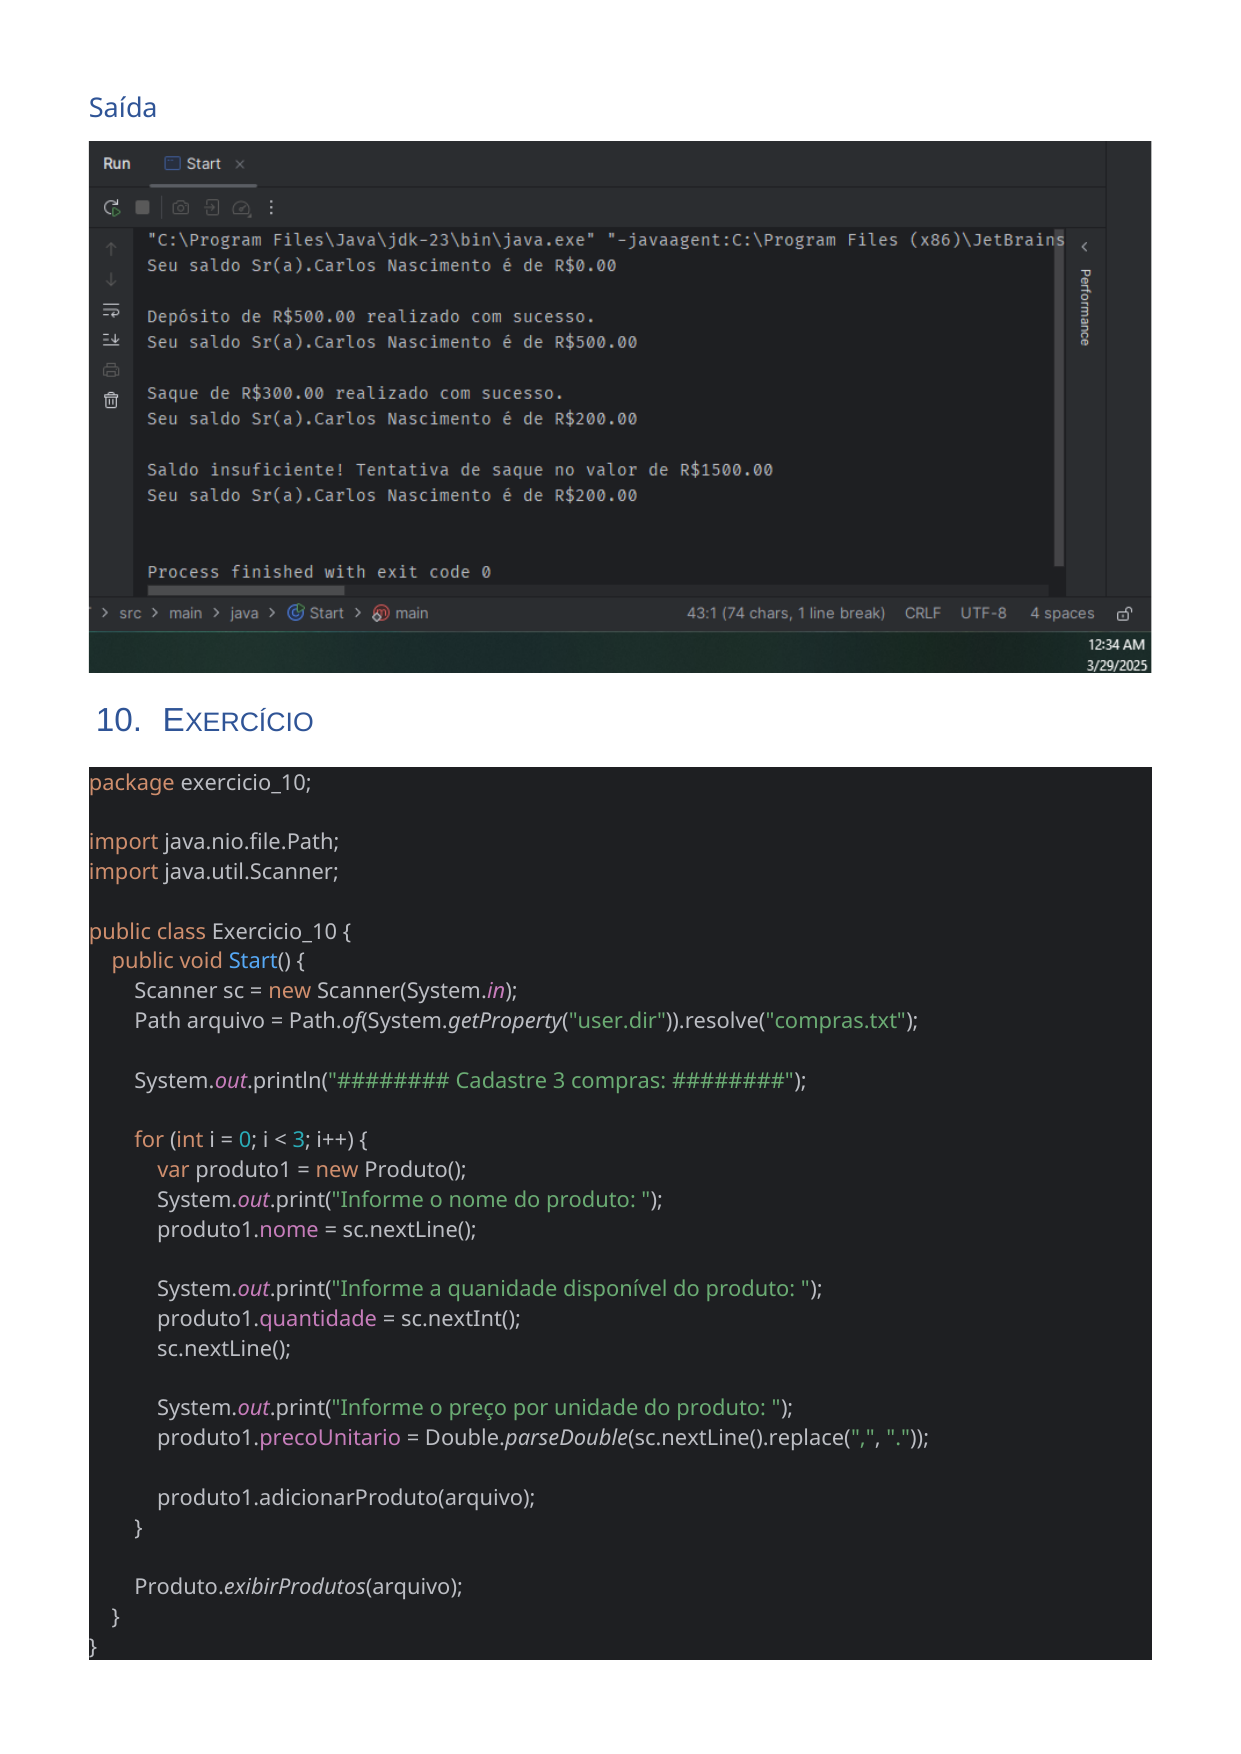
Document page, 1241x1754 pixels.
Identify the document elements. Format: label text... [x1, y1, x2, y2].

subtitle Exercício [96, 700, 1152, 739]
picture [88, 141, 1152, 673]
text package exercicio_10; import java.nio.file.Path; import java.util.Scanner; public class Exercicio_10 { public void Start() { Scanner sc = new Scanner(System.in); Path arquivo = Path.of(System.getProperty("user.dir")).resolve("compras.txt"); System.out.println("######## Cadastre 3 compras: ########"); for (int i = 0; i < 3; i++) { var produto1 = new Produto(); System.out.print("Informe o nome do produto: "); produto1.nome = sc.nextLine(); System.out.print("Informe a quanidade disponível do produto: "); produto1.quantidade = sc.nextInt(); sc.nextLine(); System.out.print("Informe o preço por unidade do produto: "); produto1.precoUnitario = Double.parseDouble(sc.nextLine().replace(",", ".")); produto1.adicionarProduto(arquivo); } Produto.exibirProdutos(arquivo); } } [89, 767, 1152, 1660]
subtitle Saída [89, 89, 1152, 126]
